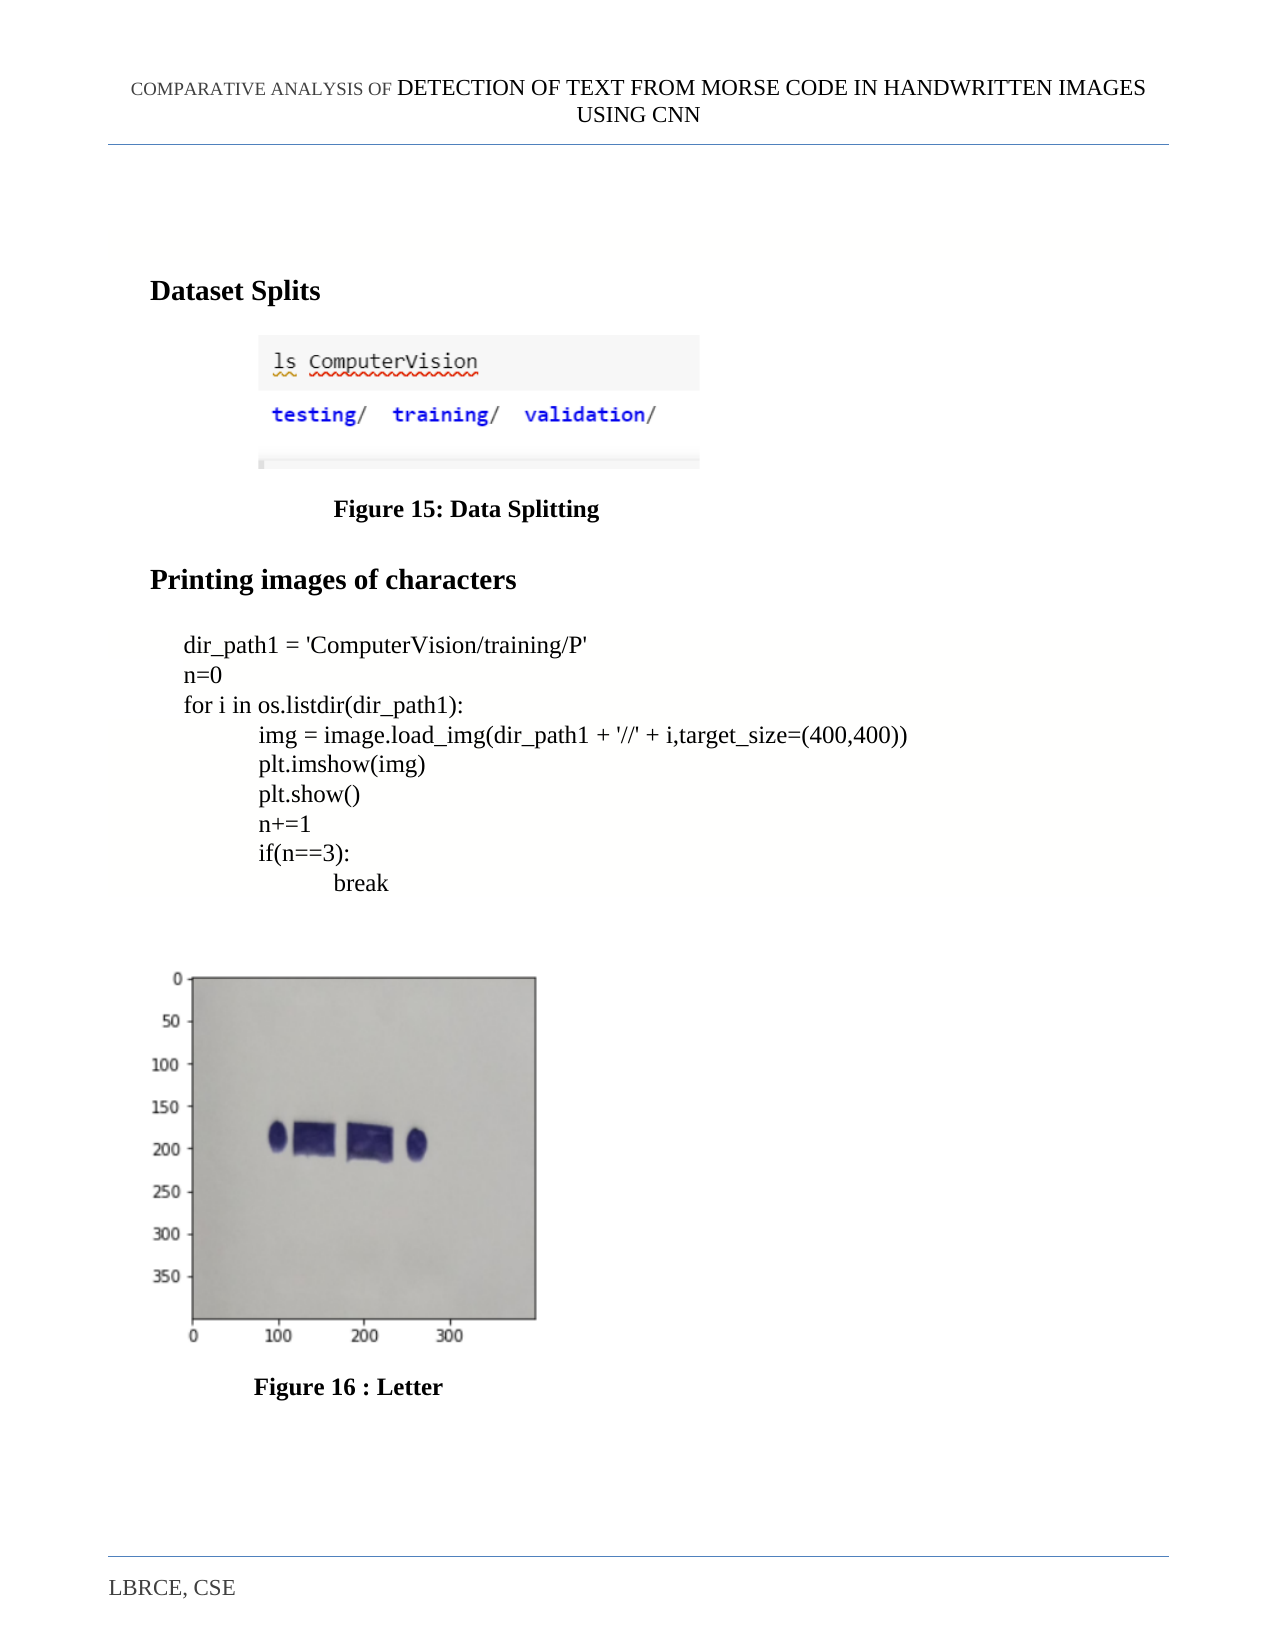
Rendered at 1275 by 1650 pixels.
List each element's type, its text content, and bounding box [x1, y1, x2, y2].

text img = image.load_img(dir_path1 + '//' + i,target_size=(400,400)) [108, 719, 1169, 748]
text n=0 [183, 659, 1169, 689]
picture [258, 335, 700, 469]
text Dataset Splits [150, 273, 1169, 306]
text for i in os.listdir(dir_path1): [183, 689, 1169, 719]
text break [108, 867, 1169, 897]
text if(n==3): [108, 837, 1169, 867]
subtitle Printing images of characters [150, 562, 1169, 596]
text Figure 16 : Letter [108, 1372, 1169, 1401]
text plt.imshow(img) [108, 748, 1169, 778]
picture [145, 954, 553, 1346]
text n+=1 [108, 808, 1169, 837]
text plt.show() [108, 778, 1169, 808]
text dir_path1 = 'ComputerVision/training/P' [108, 630, 1169, 659]
text Figure 15: Data Splitting [183, 494, 1169, 523]
